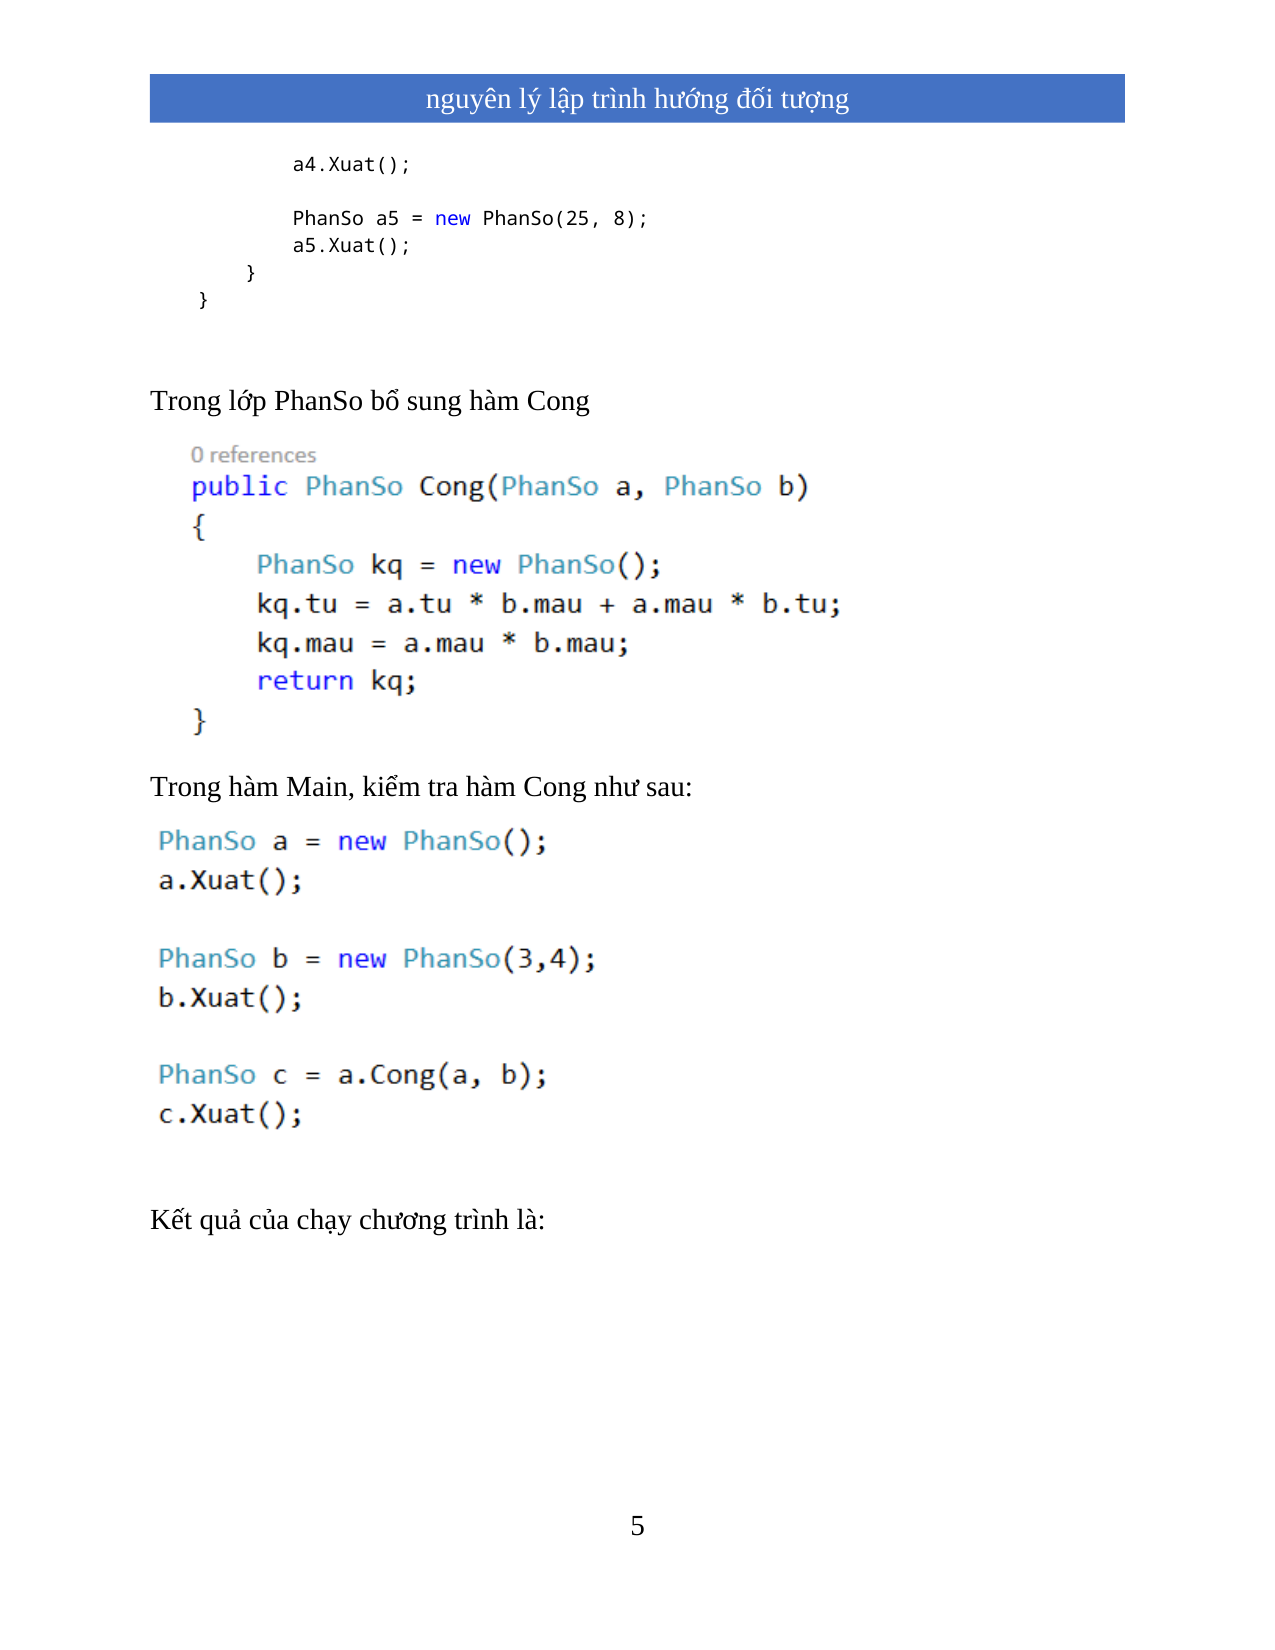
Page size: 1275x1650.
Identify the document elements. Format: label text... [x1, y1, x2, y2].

text PhanSo a5 = new PhanSo(25, 8); [150, 204, 1125, 231]
text } [150, 258, 1125, 285]
text Trong lớp PhanSo bổ sung hàm Cong [150, 383, 1125, 417]
text a4.Xuat(); [150, 150, 1125, 177]
picture [150, 436, 869, 751]
text } [150, 285, 1125, 312]
picture [150, 822, 668, 1131]
text Trong hàm Main, kiểm tra hàm Cong như sau: [150, 769, 1125, 803]
text a5.Xuat(); [150, 231, 1125, 258]
text Kết quả của chạy chương trình là: [150, 1202, 1125, 1236]
